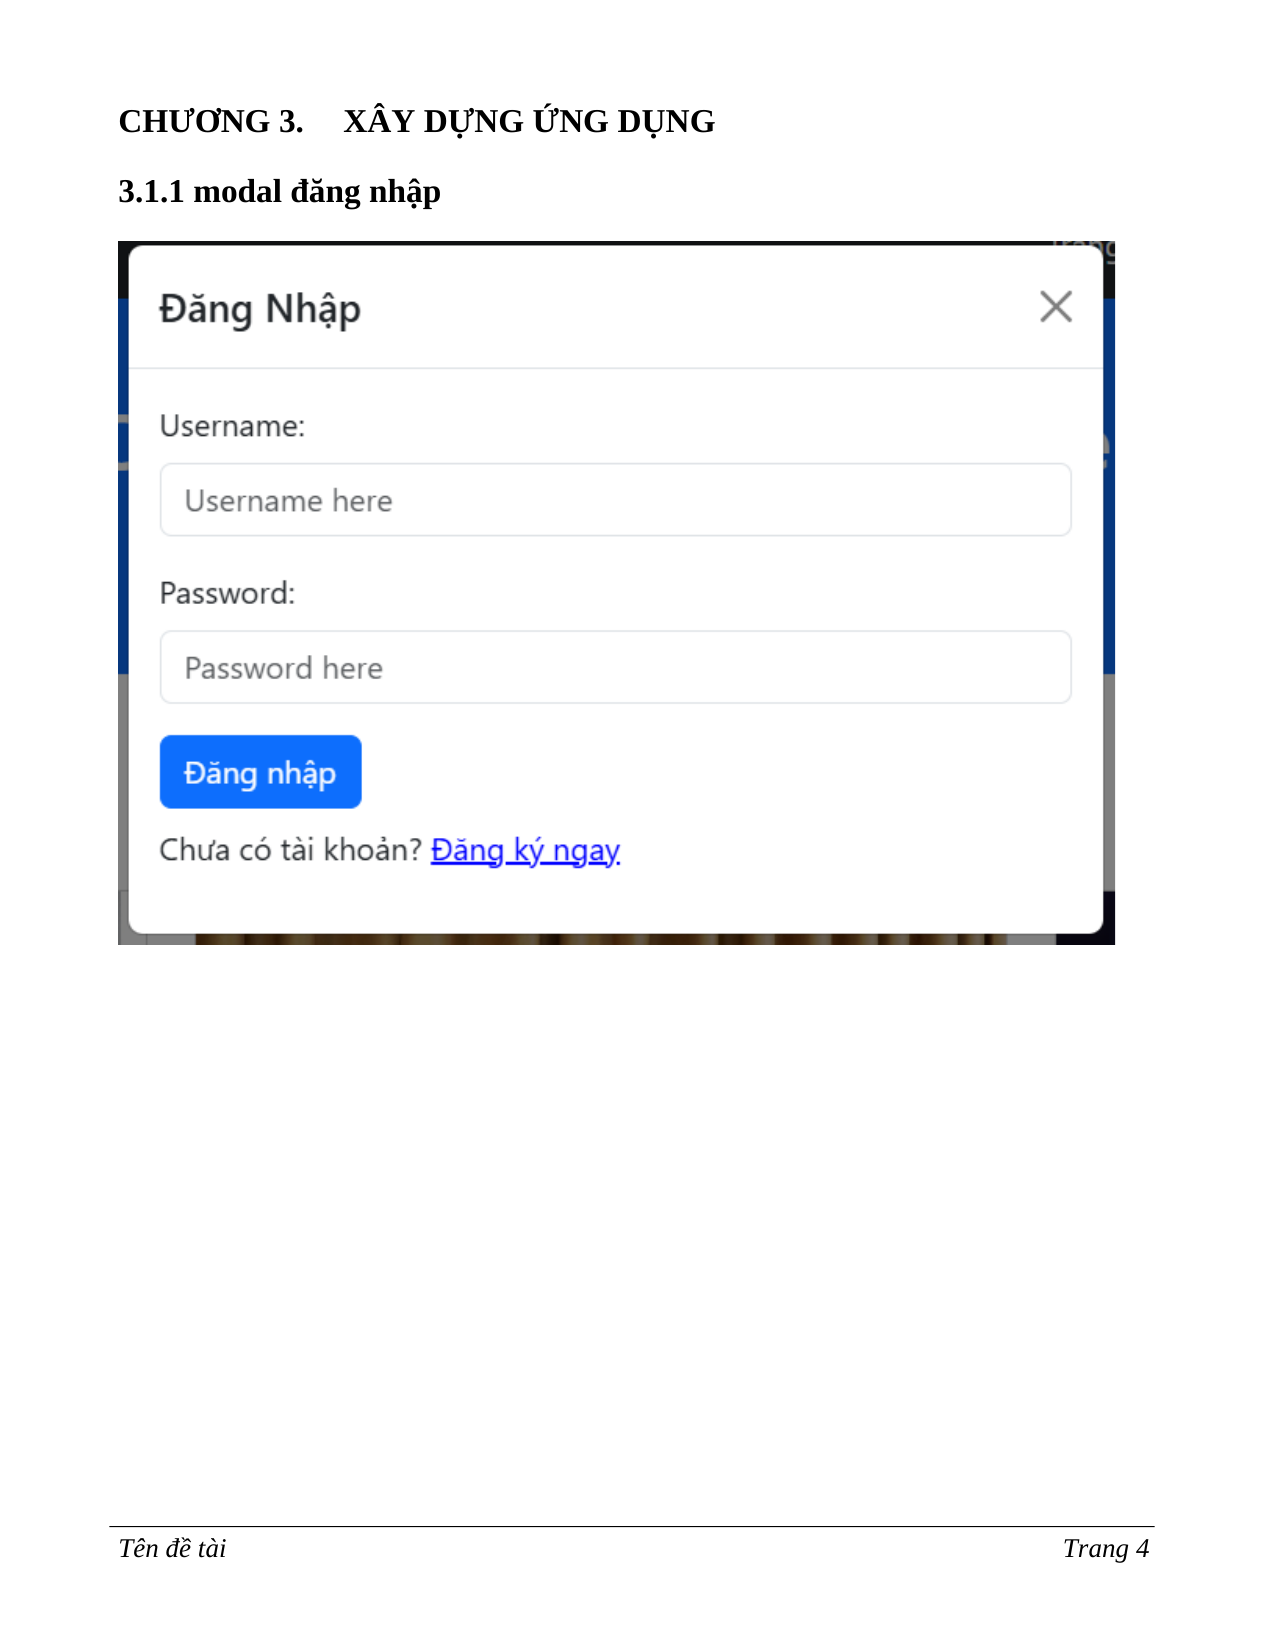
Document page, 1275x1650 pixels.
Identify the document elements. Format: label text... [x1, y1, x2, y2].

picture [118, 241, 1116, 945]
subtitle modal đăng nhập [118, 171, 1186, 209]
subtitle XÂY DỰNG ỨNG DỤNG [118, 101, 1186, 139]
